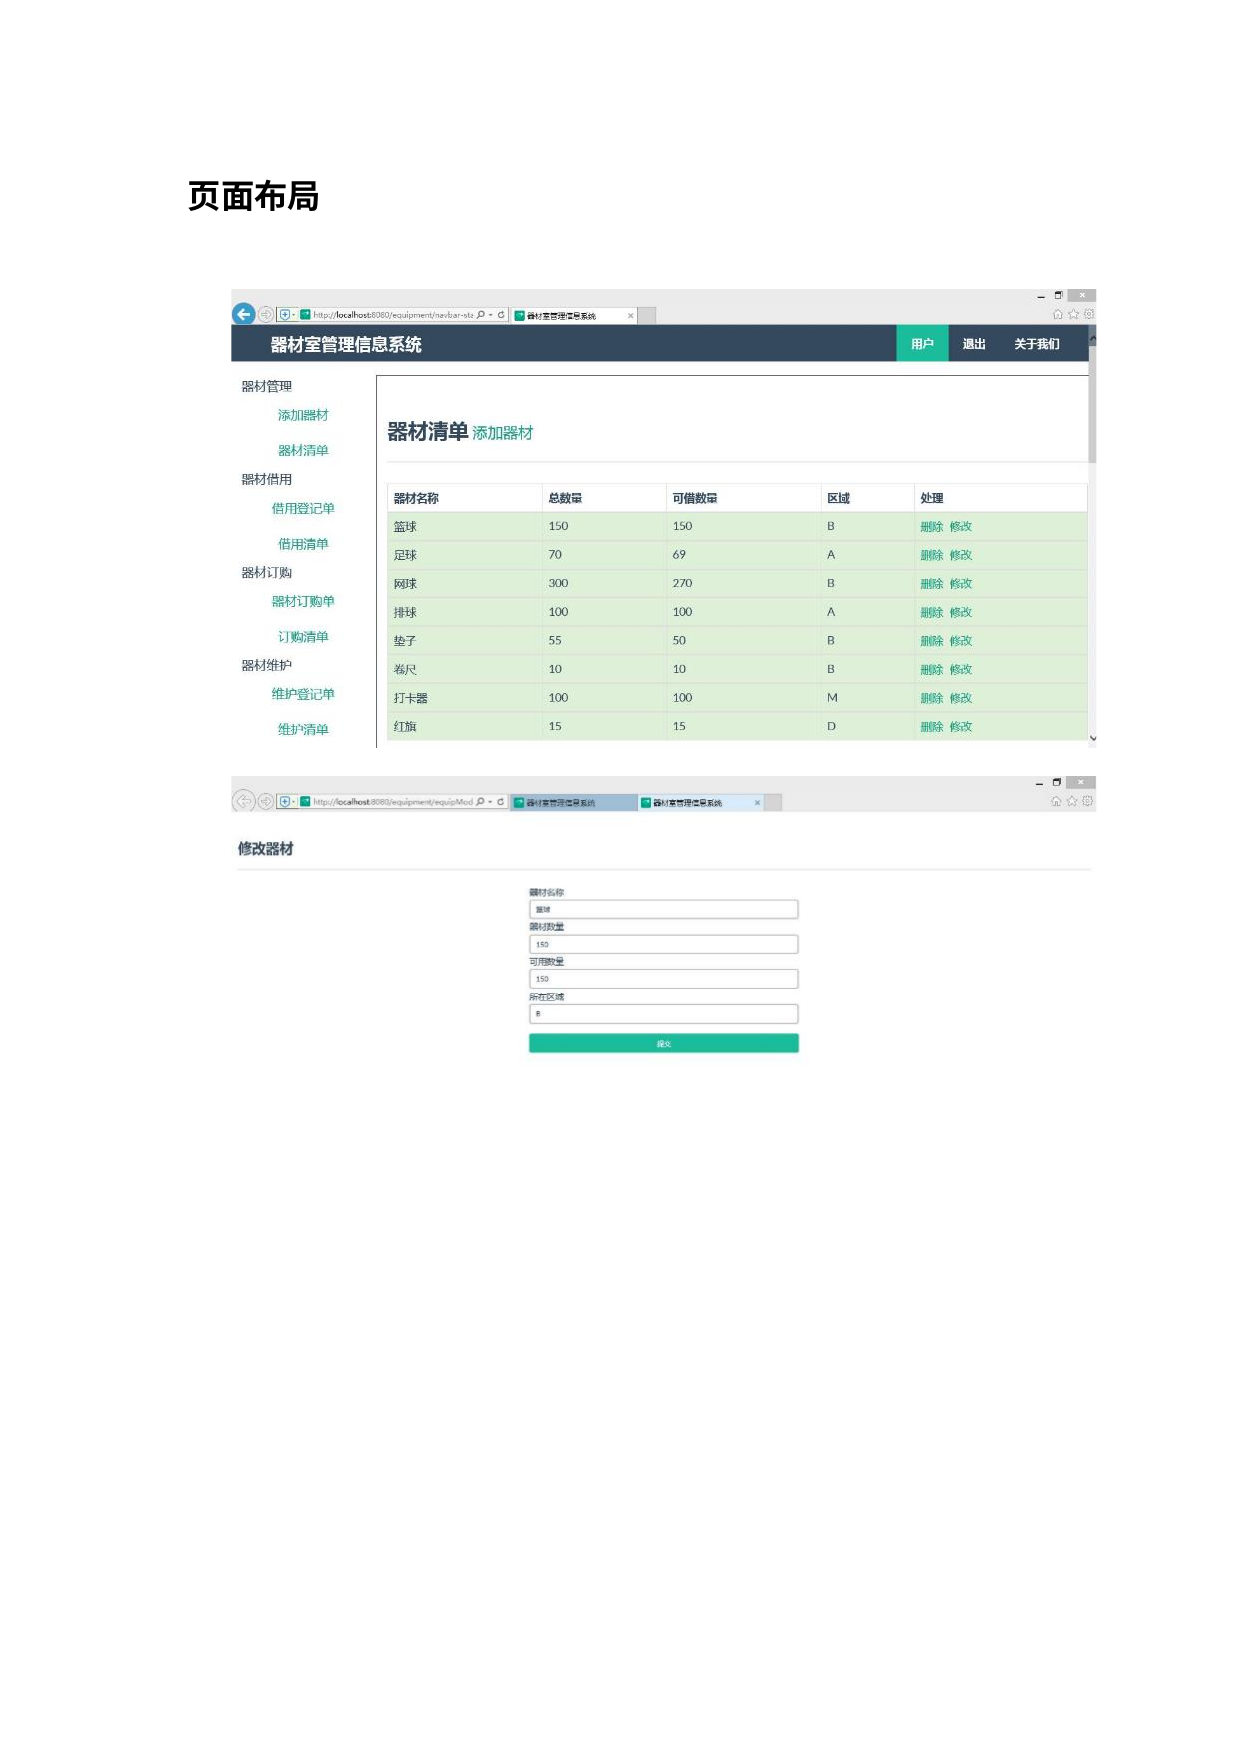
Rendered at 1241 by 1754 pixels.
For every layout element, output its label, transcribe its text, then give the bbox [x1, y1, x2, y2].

subtitle 页面布局 [187, 162, 1053, 227]
picture [231, 289, 1097, 748]
picture [231, 776, 1097, 1206]
